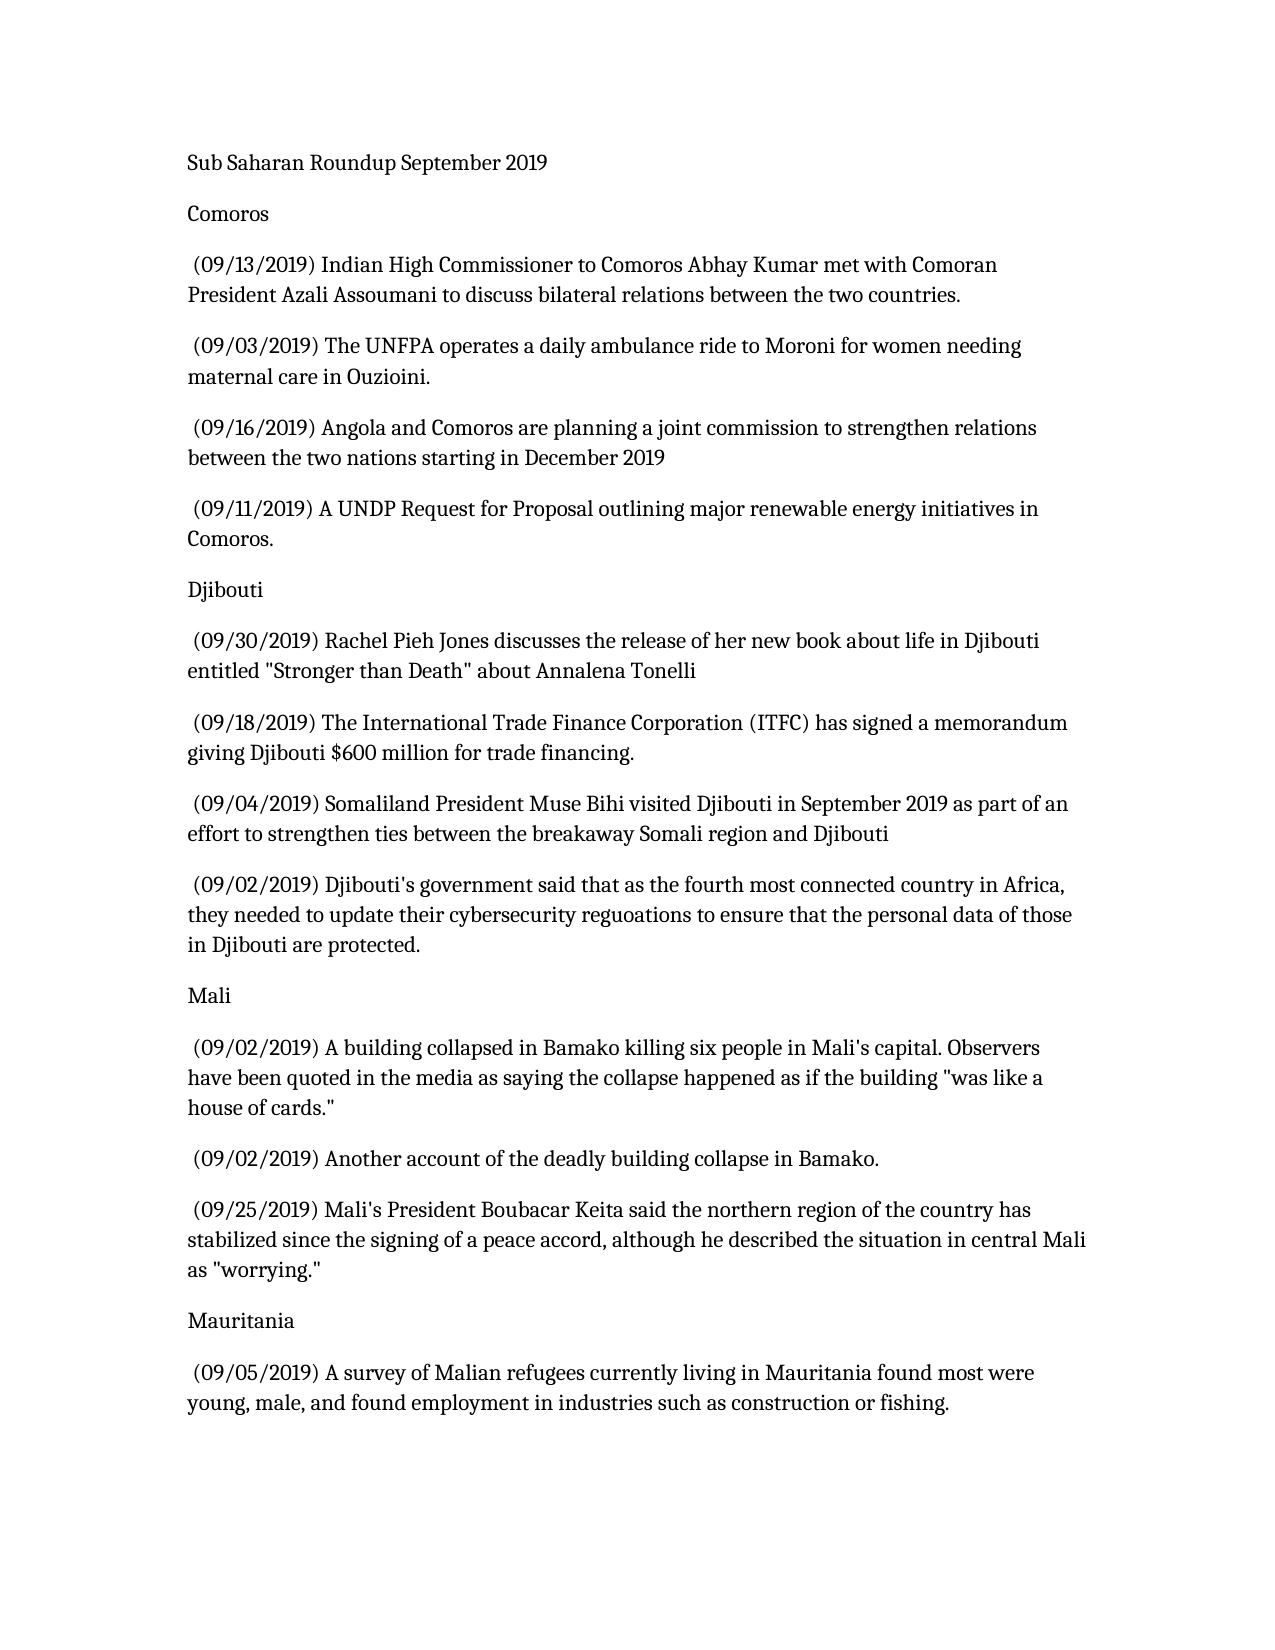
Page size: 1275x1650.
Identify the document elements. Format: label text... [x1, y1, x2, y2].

text (09/02/2019) A building collapsed in Bamako killing six people in Mali's capital. Observers have been quoted in the media as saying the collapse happened as if the building "was like a house of cards." [187, 1034, 1087, 1121]
text Comoros [187, 201, 1087, 227]
text (09/05/2019) A survey of Malian refugees currently living in Mauritania found most were young, male, and found employment in industries such as construction or fishing. [187, 1359, 1087, 1416]
text (09/02/2019) Djibouti's government said that as the fourth most connected country in Africa, they needed to update their cybersecurity reguoations to ensure that the personal data of those in Djibouti are protected. [187, 872, 1087, 959]
text (09/04/2019) Somaliland President Muse Bihi visited Djibouti in September 2019 as part of an effort to strengthen ties between the breakaway Somali region and Djibouti [187, 791, 1087, 847]
text (09/11/2019) A UNDP Request for Proposal outlining major renewable energy initiatives in Comoros. [187, 496, 1087, 552]
text (09/13/2019) Indian High Commissioner to Comoros Abhay Kumar met with Comoran President Azali Assoumani to discuss bilateral relations between the two countries. [187, 252, 1087, 309]
text Mauritania [187, 1308, 1087, 1335]
text (09/30/2019) Rachel Pieh Jones discusses the release of her new book about life in Djibouti entitled "Stronger than Death" about Annalena Tonelli [187, 628, 1087, 685]
text (09/18/2019) The International Trade Finance Corporation (ITFC) has signed a memorandum giving Djibouti $600 million for trade financing. [187, 709, 1087, 766]
text Mali [187, 983, 1087, 1010]
text (09/16/2019) Angola and Comoros are planning a joint commission to strengthen relations between the two nations starting in December 2019 [187, 414, 1087, 471]
text Sub Saharan Roundup September 2019 [187, 150, 1087, 176]
text Djibouti [187, 577, 1087, 603]
text (09/02/2019) Another account of the deadly building collapse in Bamako. [187, 1146, 1087, 1172]
text (09/25/2019) Mali's President Boubacar Keita said the northern region of the country has stabilized since the signing of a peace accord, although he described the situation in central Mali as "worrying." [187, 1197, 1087, 1284]
text (09/03/2019) The UNFPA operates a daily ambulance ride to Moroni for women needing maternal care in Ouzioini. [187, 333, 1087, 390]
